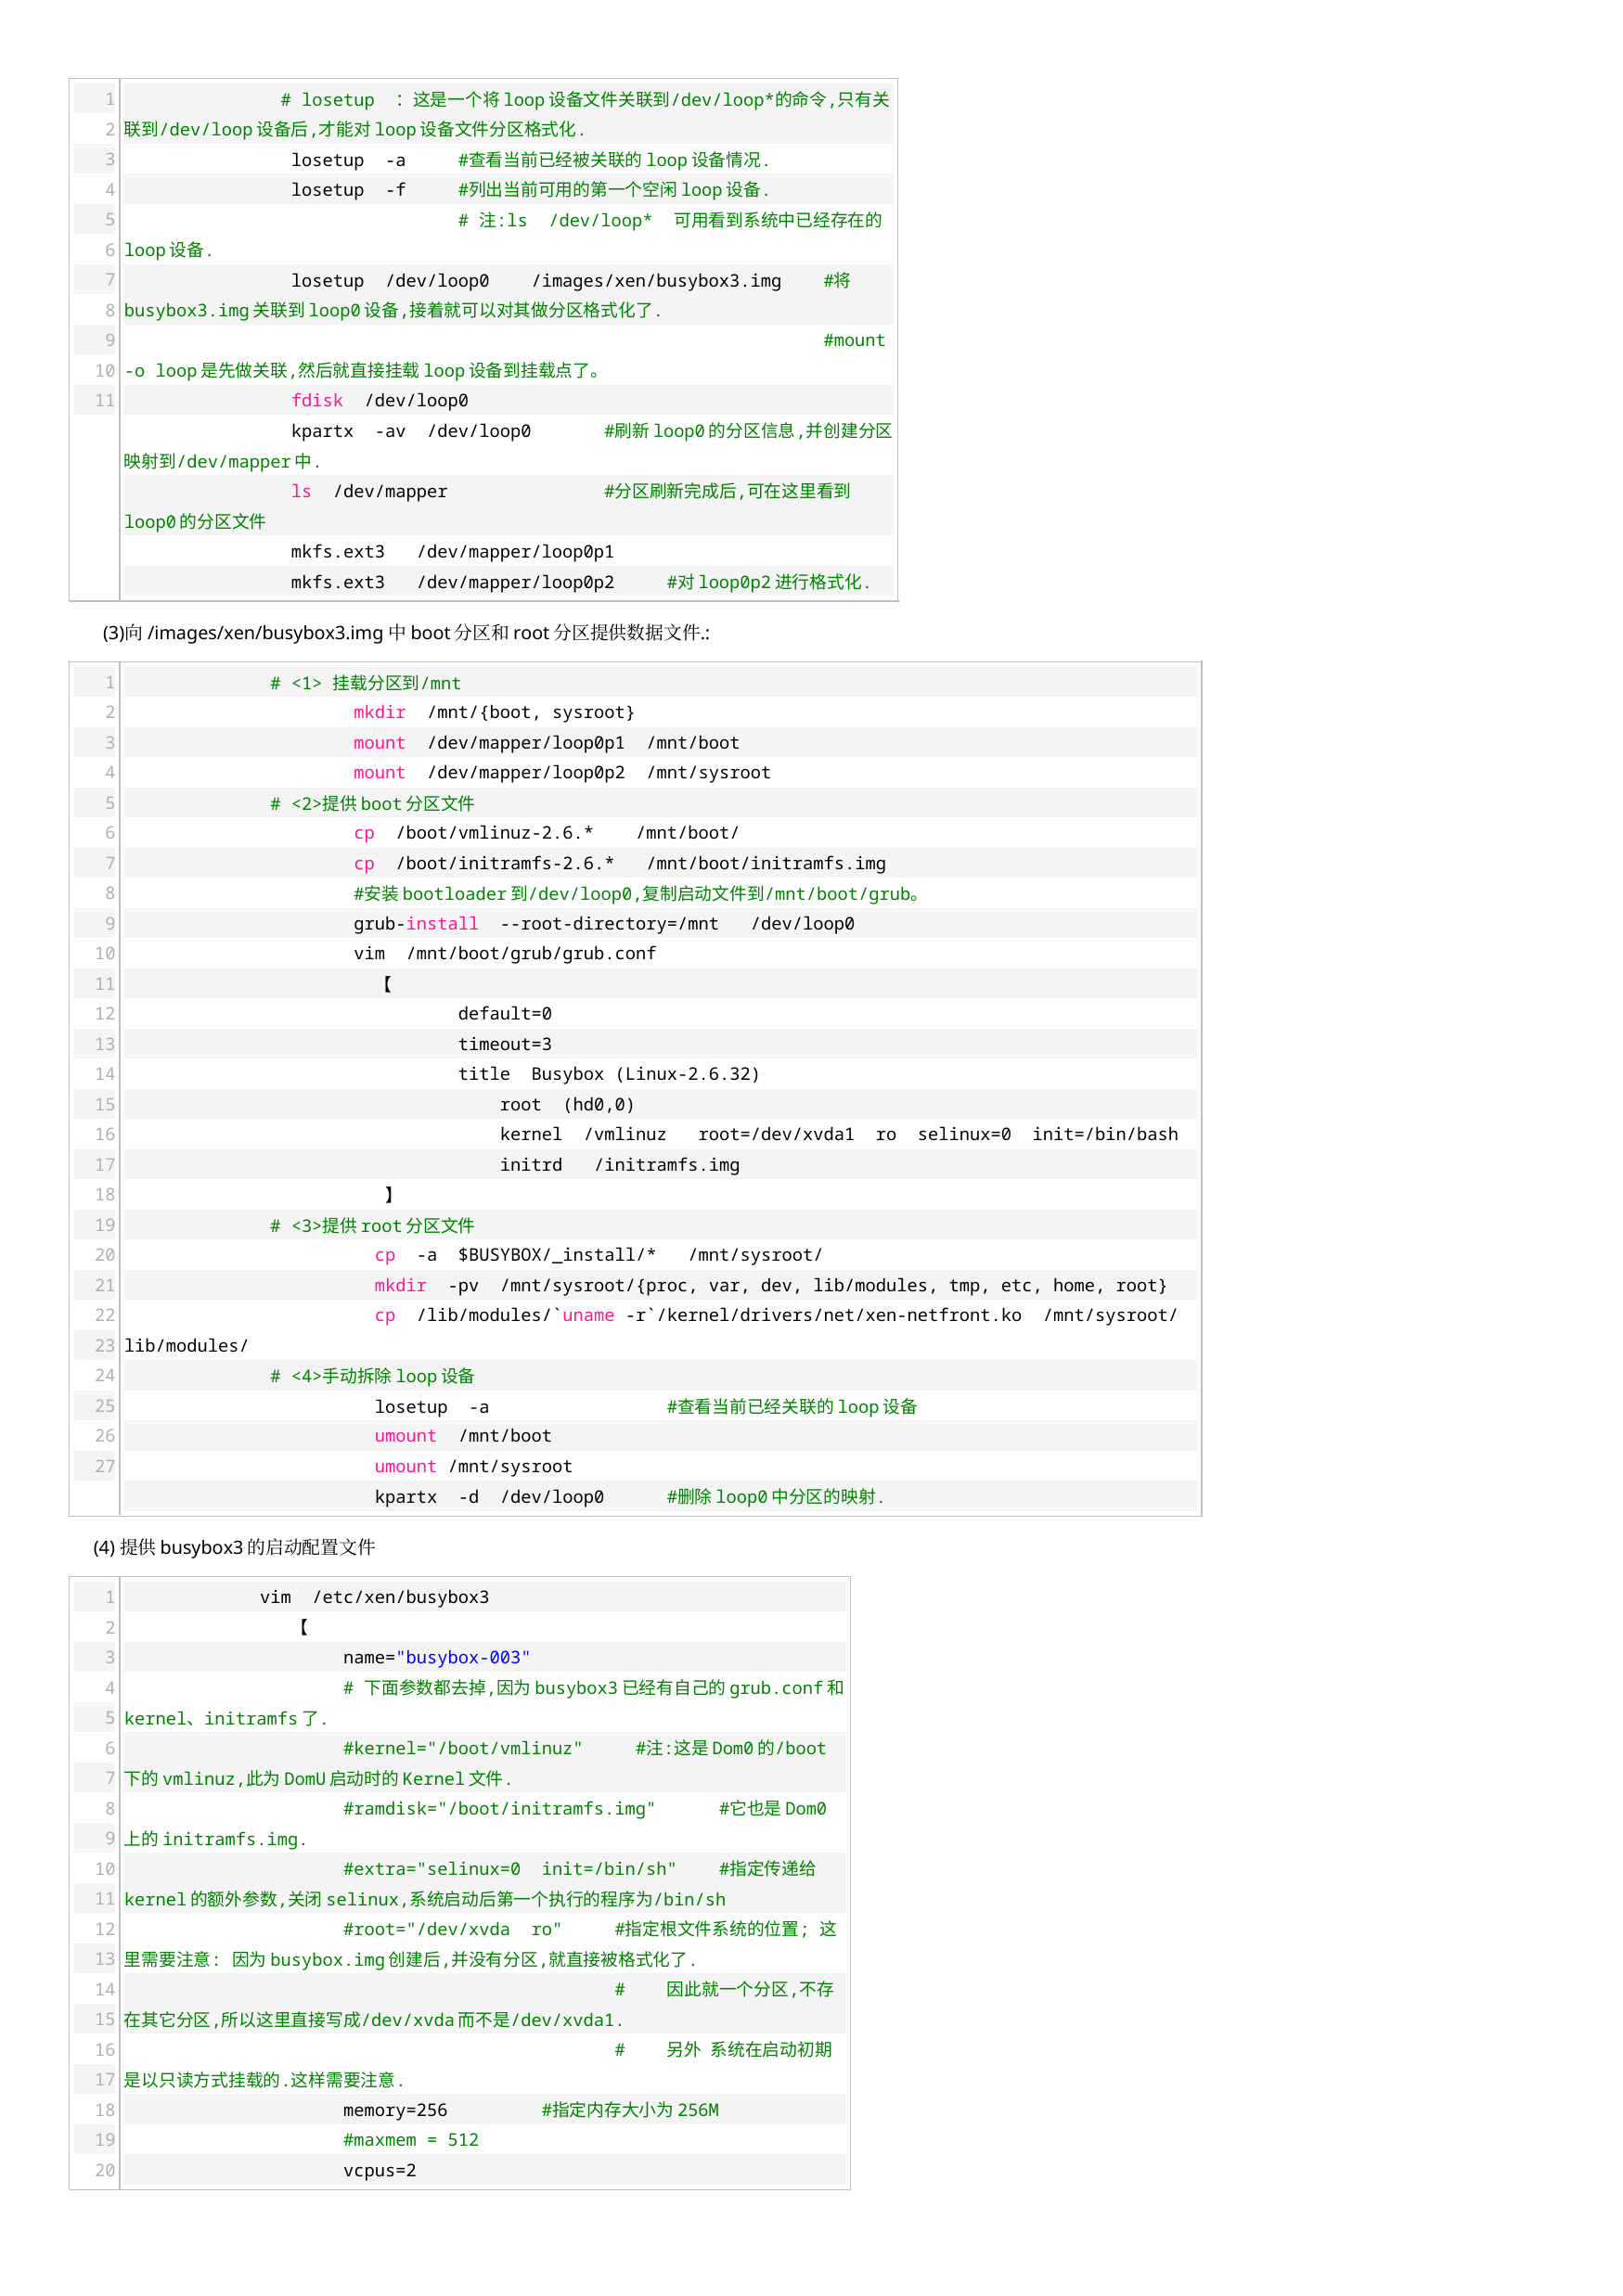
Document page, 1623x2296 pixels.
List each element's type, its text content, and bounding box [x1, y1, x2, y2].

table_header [121, 1577, 850, 2189]
table_header 1 2 3 4 5 6 7 8 9 10 11 12 13 14 15 16 17 18 19 20 21 22 23 24 25 26 27 [70, 662, 119, 1515]
text (3)向 /images/xen/busybox3.img 中boot分区和root分区提供数据文件.: [70, 616, 1552, 647]
table_header 1 2 3 4 5 6 7 8 9 10 11 [70, 79, 119, 600]
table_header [70, 1577, 119, 2189]
text (4) 提供busybox3的启动配置文件 [70, 1532, 1552, 1561]
table_header # <1> 挂载分区到/mnt mkdir /mnt/{boot, sysroot} mount /dev/mapper/loop0p1 /mnt/boot mount /dev/mapper/loop0p2 /mnt/sysroot # <2>提供boot分区文件 cp /boot/vmlinuz-2.6.* /mnt/boot/ cp /boot/initramfs-2.6.* /mnt/boot/initramfs.img #安装bootloader到/dev/loop0,复制启动文件到/mnt/boot/grub。 grub-install --root-directory=/mnt /dev/loop0 vim /mnt/boot/grub/grub.conf 【 default=0 timeout=3 title Busybox (Linux-2.6.32) root (hd0,0) kernel /vmlinuz root=/dev/xvda1 ro selinux=0 init=/bin/bash initrd /initramfs.img 】 # <3>提供root分区文件 cp -a $BUSYBOX/_install/* /mnt/sysroot/ mkdir -pv /mnt/sysroot/{proc, var, dev, lib/modules, tmp, etc, home, root} cp /lib/modules/`uname -r`/kernel/drivers/net/xen-netfront.ko /mnt/sysroot/lib/modules/ # <4>手动拆除loop设备 losetup -a #查看当前已经关联的loop设备 umount /mnt/boot umount /mnt/sysroot kpartx -d /dev/loop0 #删除loop0中分区的映射. [121, 662, 1201, 1515]
table_header # losetup ：这是一个将loop设备文件关联到/dev/loop*的命令,只有关联到/dev/loop设备后,才能对loop设备文件分区格式化. losetup -a #查看当前已经被关联的loop设备情况. losetup -f #列出当前可用的第一个空闲loop设备. # 注:ls /dev/loop* 可用看到系统中已经存在的loop设备. losetup /dev/loop0 /images/xen/busybox3.img #将busybox3.img关联到loop0设备,接着就可以对其做分区格式化了. #mount -o loop是先做关联,然后就直接挂载loop设备到挂载点了。 fdisk /dev/loop0 kpartx -av /dev/loop0 #刷新loop0的分区信息,并创建分区映射到/dev/mapper中. ls /dev/mapper #分区刷新完成后,可在这里看到loop0的分区文件 mkfs.ext3 /dev/mapper/loop0p1 mkfs.ext3 /dev/mapper/loop0p2 #对loop0p2进行格式化. [121, 79, 897, 600]
